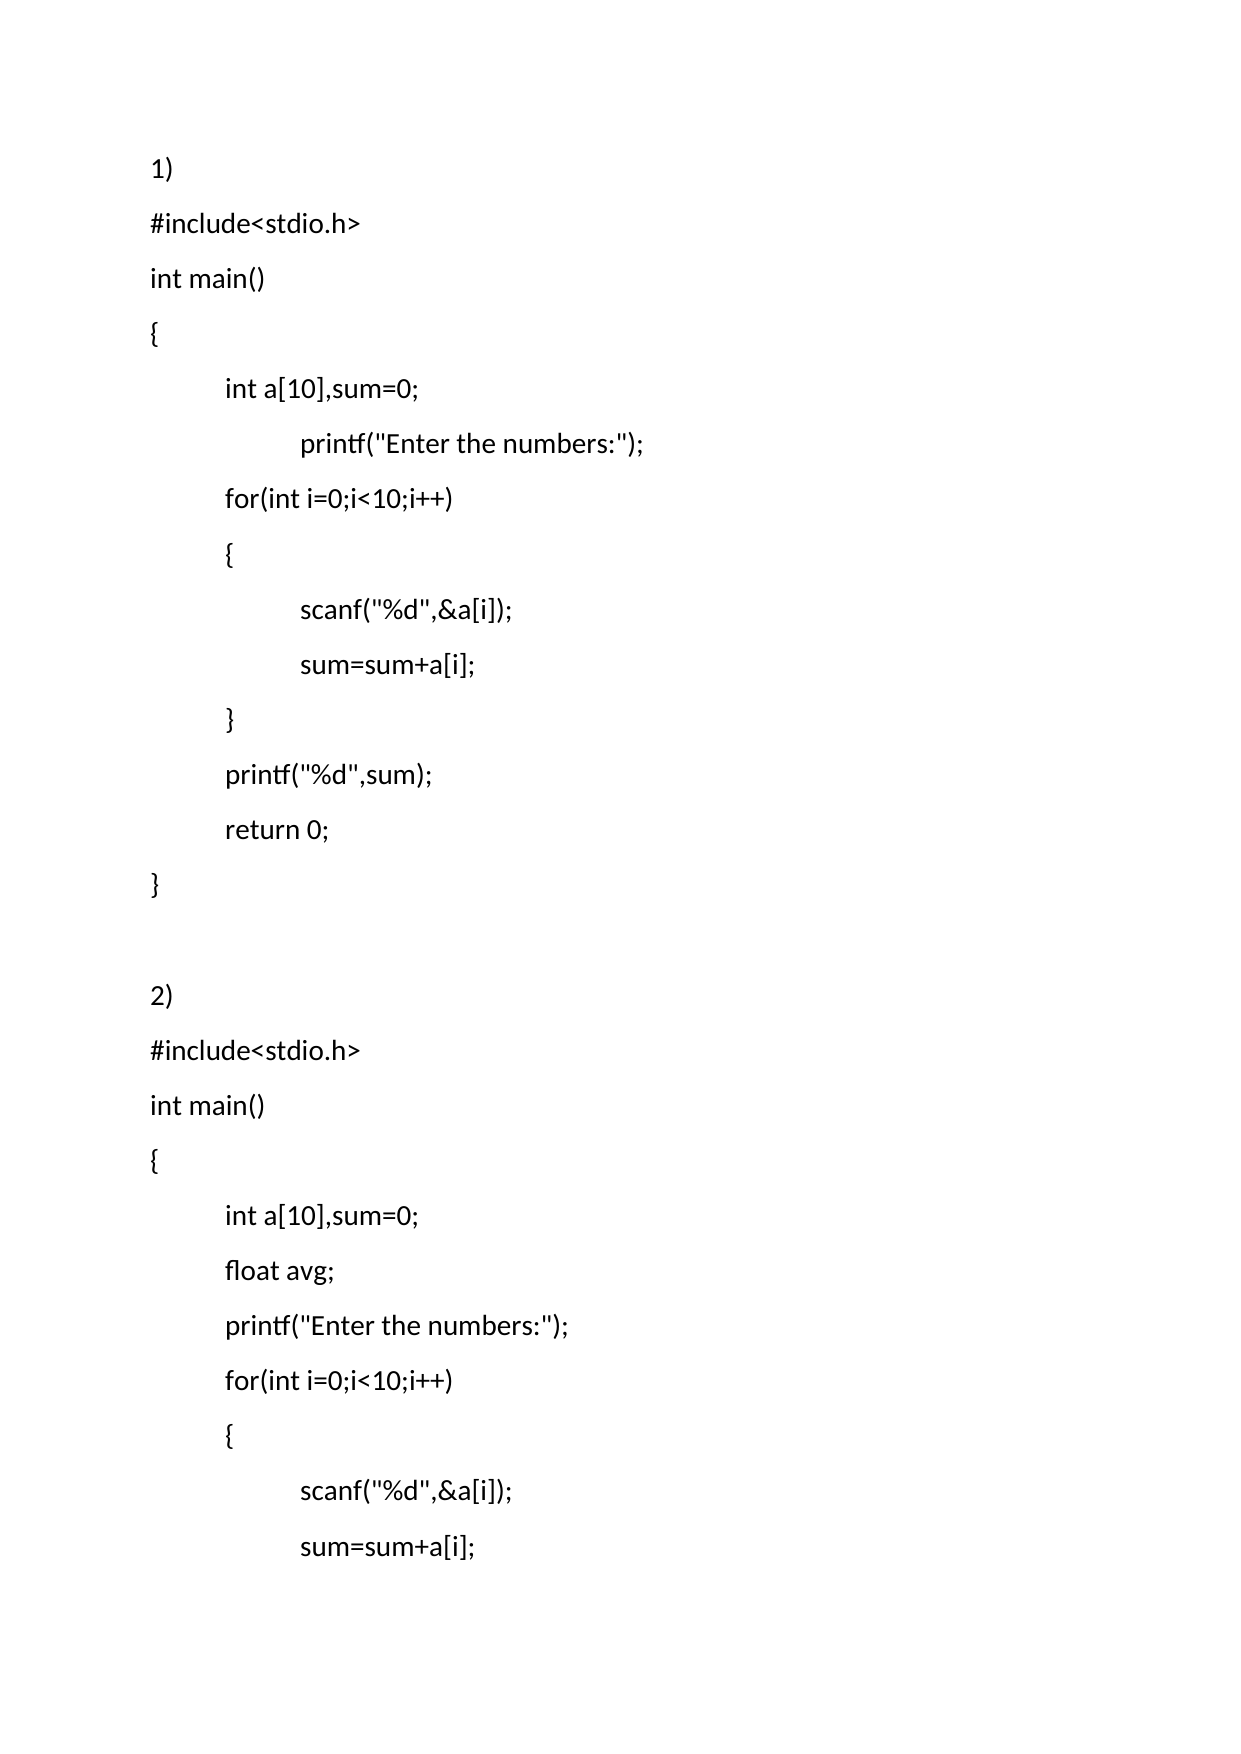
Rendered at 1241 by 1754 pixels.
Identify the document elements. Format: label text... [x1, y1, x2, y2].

text printf("Enter the numbers:"); [150, 426, 1090, 461]
text { [150, 536, 1090, 571]
text sum=sum+a[i]; [150, 1528, 1090, 1563]
text for(int i=0;i<10;i++) [150, 481, 1090, 516]
text { [150, 315, 1090, 351]
text sum=sum+a[i]; [150, 646, 1090, 682]
text #include<stdio.h> [150, 205, 1090, 241]
text } [150, 866, 1090, 902]
text { [150, 1142, 1090, 1177]
text int a[10],sum=0; [150, 1197, 1090, 1233]
text scanf("%d",&a[i]); [150, 1472, 1090, 1508]
text int main() [150, 1087, 1090, 1122]
text for(int i=0;i<10;i++) [150, 1362, 1090, 1398]
text int a[10],sum=0; [150, 370, 1090, 406]
text scanf("%d",&a[i]); [150, 591, 1090, 626]
text 2) [150, 977, 1090, 1012]
text { [150, 1417, 1090, 1453]
text return 0; [150, 811, 1090, 847]
text int main() [150, 260, 1090, 296]
text #include<stdio.h> [150, 1032, 1090, 1067]
text 1) [150, 150, 1090, 186]
text } [150, 701, 1090, 737]
text float avg; [150, 1252, 1090, 1288]
text printf("%d",sum); [150, 756, 1090, 792]
text printf("Enter the numbers:"); [150, 1307, 1090, 1343]
